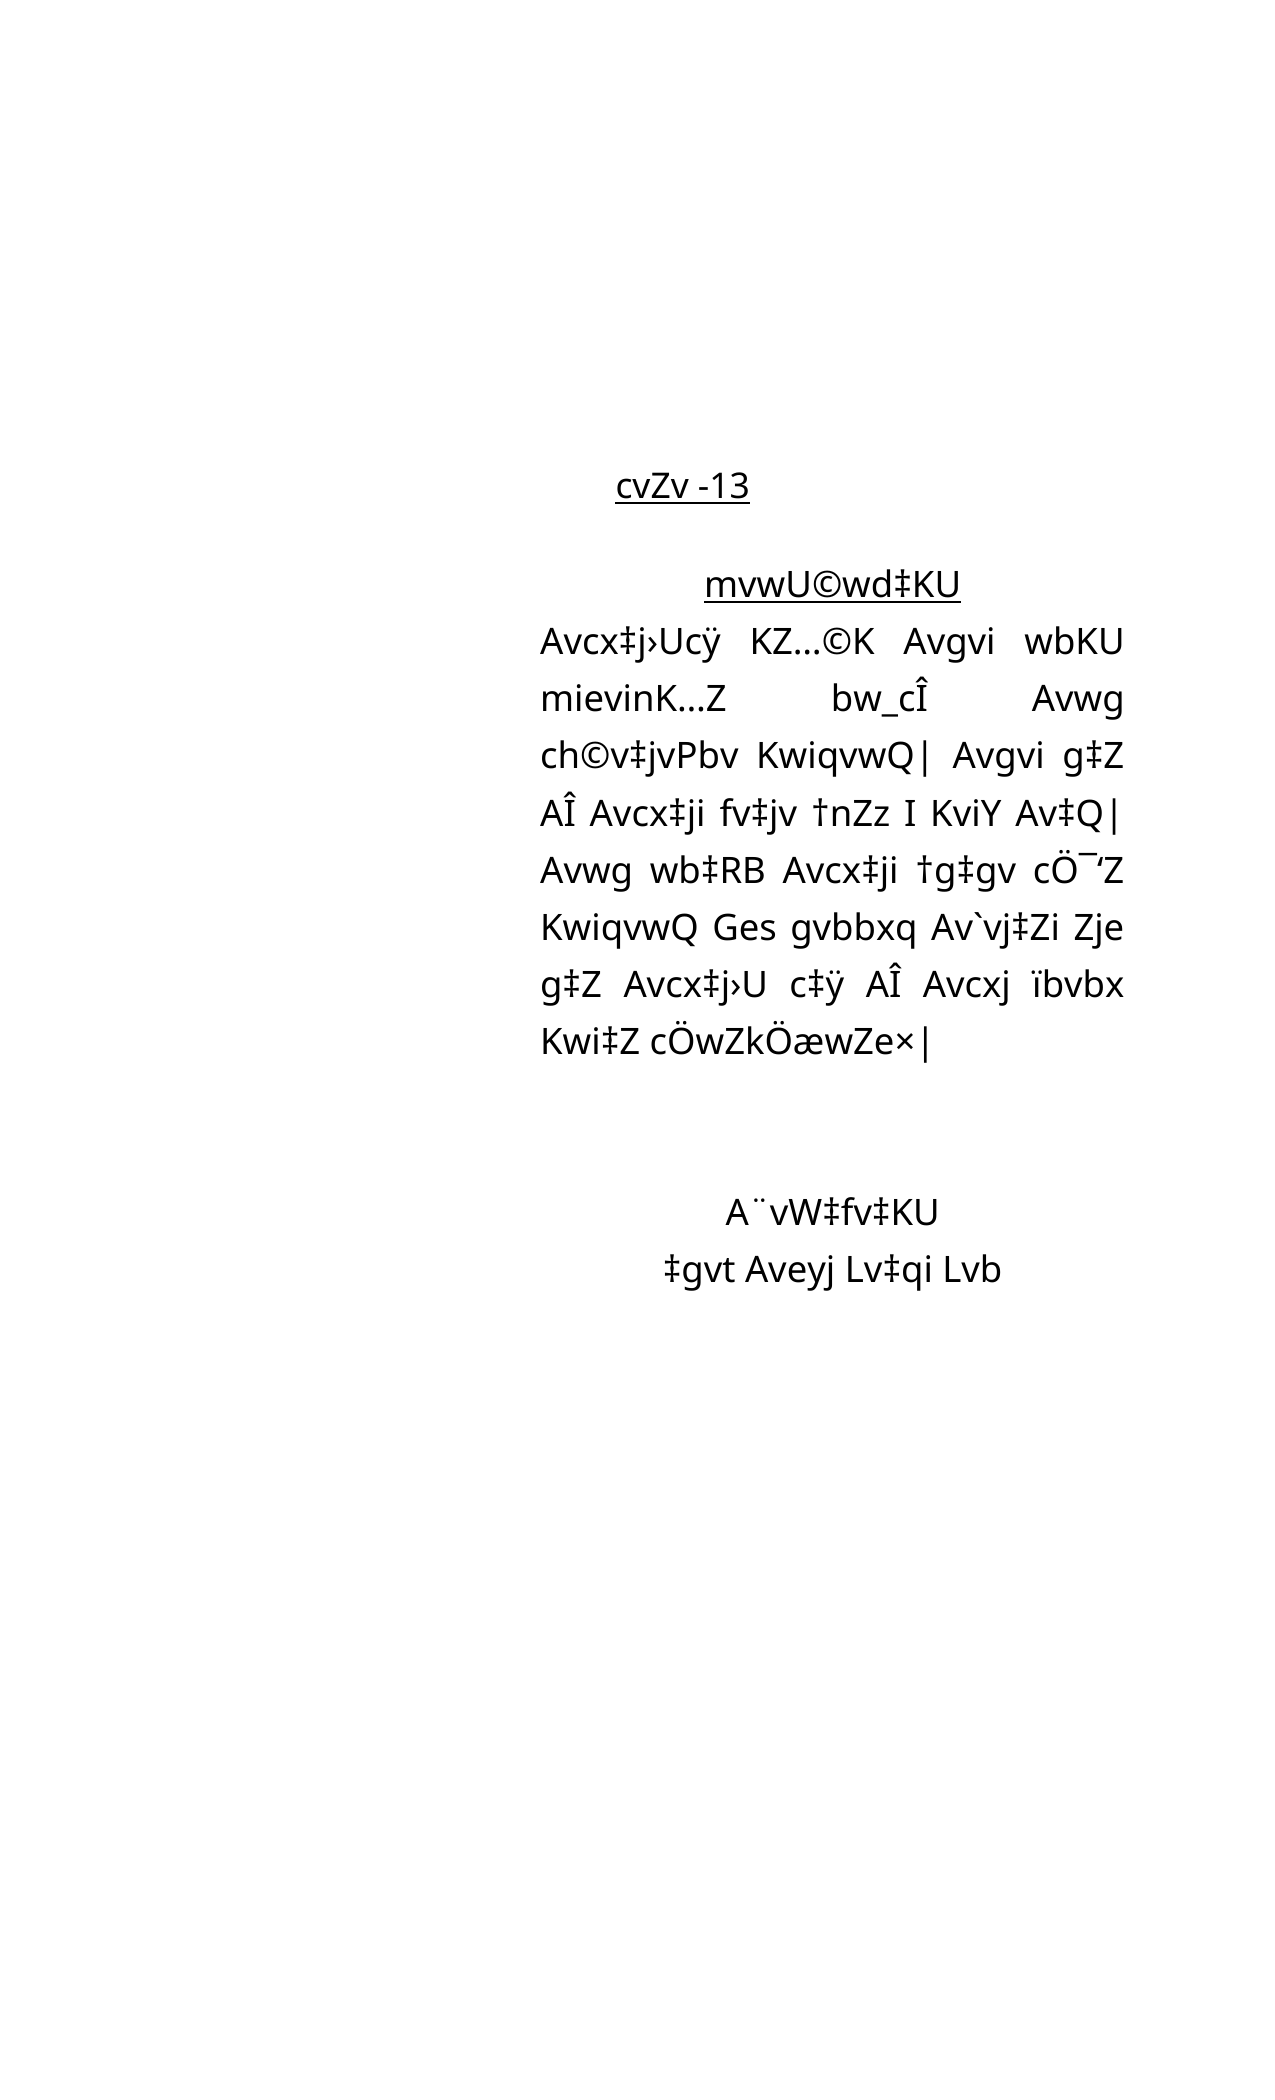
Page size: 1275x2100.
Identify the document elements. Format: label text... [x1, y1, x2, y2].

text Avcx‡j›Ucÿ KZ…©K Avgvi wbKU mievinK…Z bw_cÎ Avwg ch©v‡jvPbv KwiqvwQ| Avgvi g‡Z AÎ Avcx‡ji fv‡jv †nZz I KviY Av‡Q| Avwg wb‡RB Avcx‡ji †g‡gv cÖ¯‘Z KwiqvwQ Ges gvbbxq Av`vj‡Zi Zje g‡Z Avcx‡j›U c‡ÿ AÎ Avcxj ïbvbx Kwi‡Z cÖwZkÖæwZe×| [540, 616, 1125, 1065]
text ‡gvt Aveyj Lv‡qi Lvb [540, 1244, 1125, 1293]
text A¨vW‡fv‡KU [540, 1187, 1125, 1236]
text mvwU©wd‡KU [540, 559, 1125, 608]
